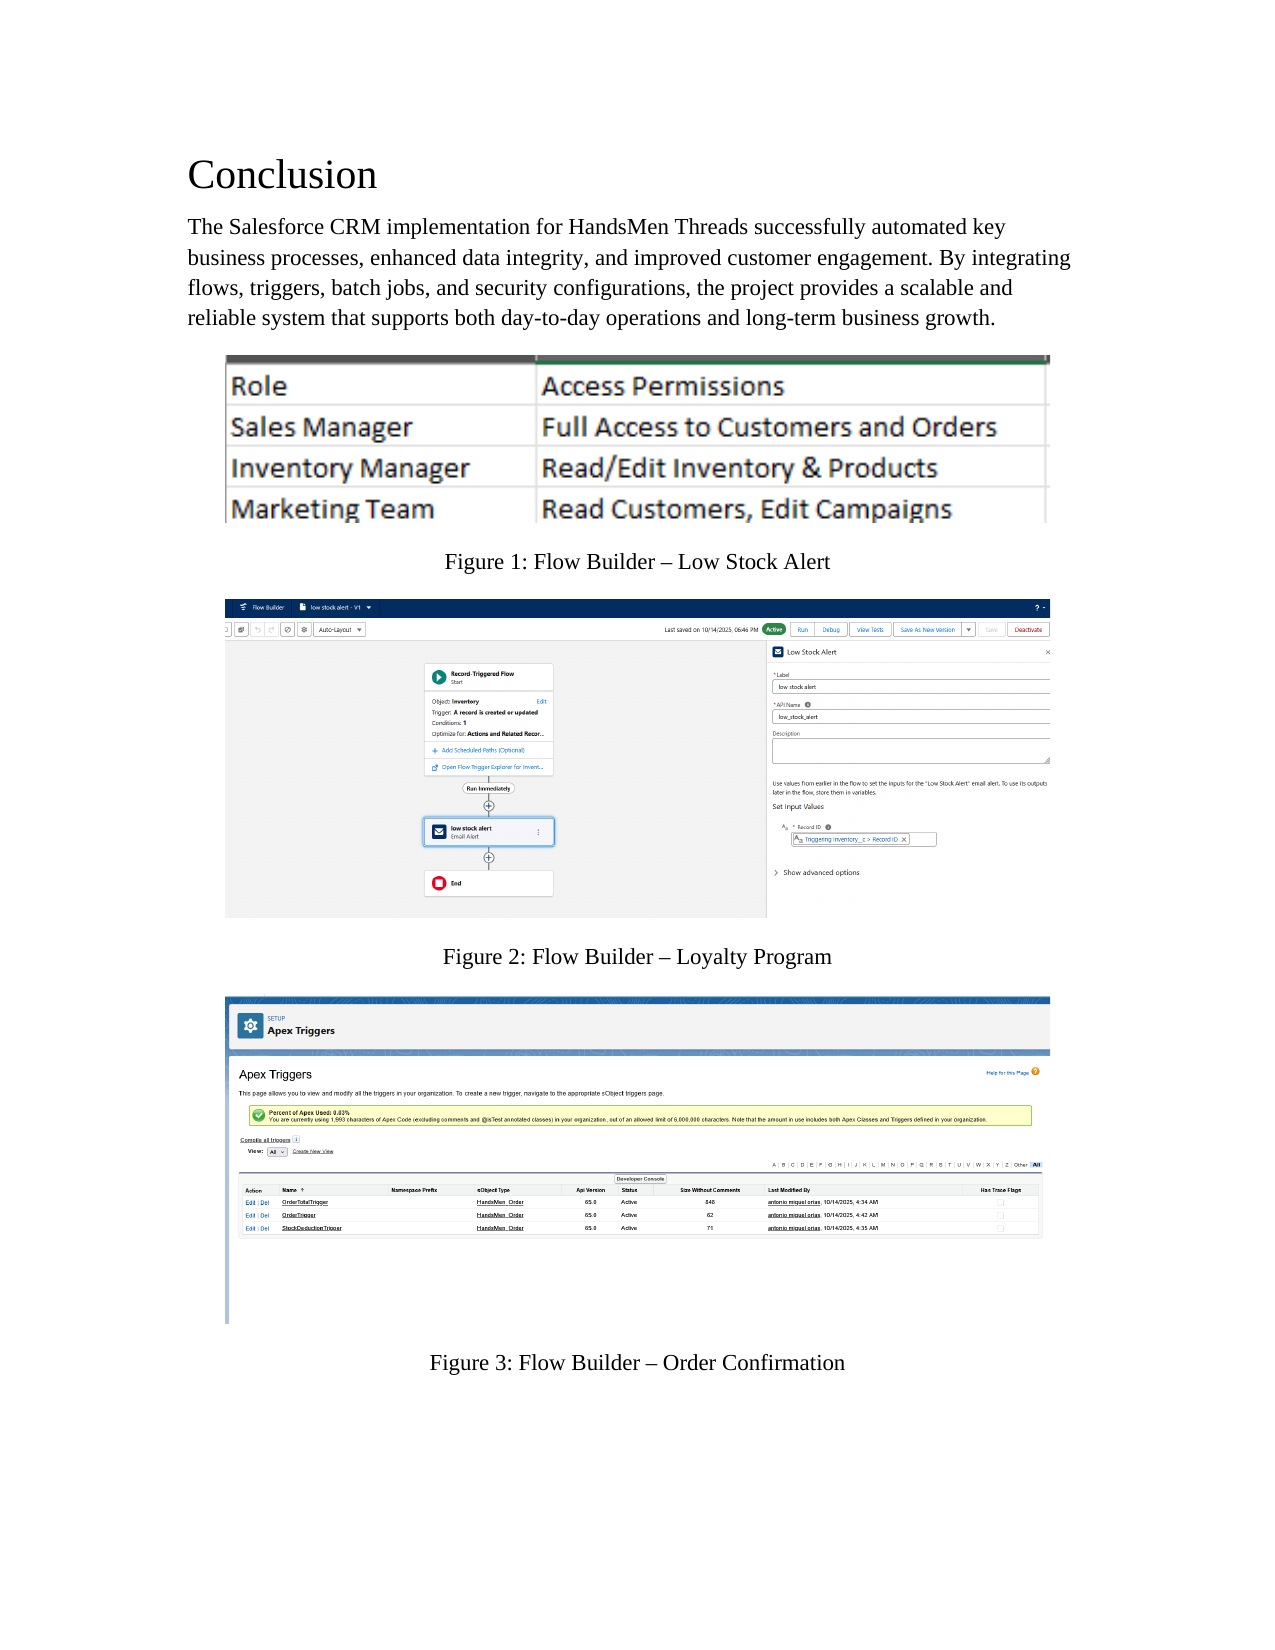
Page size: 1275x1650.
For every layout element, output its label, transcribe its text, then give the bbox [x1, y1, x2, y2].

picture [225, 994, 1050, 1324]
picture [225, 355, 1050, 523]
picture [225, 599, 1050, 918]
subtitle Conclusion [187, 150, 1087, 198]
text Figure 1: Flow Builder – Low Stock Alert [187, 548, 1087, 574]
text The Salesforce CRM implementation for HandsMen Threads successfully automated key business processes, enhanced data integrity, and improved customer engagement. By integrating flows, triggers, batch jobs, and security configurations, the project provides a scalable and reliable system that supports both day-to-day operations and long-term business growth. [187, 213, 1087, 330]
text Figure 3: Flow Builder – Order Confirmation [187, 1349, 1087, 1375]
text Figure 2: Flow Builder – Loyalty Program [187, 943, 1087, 969]
